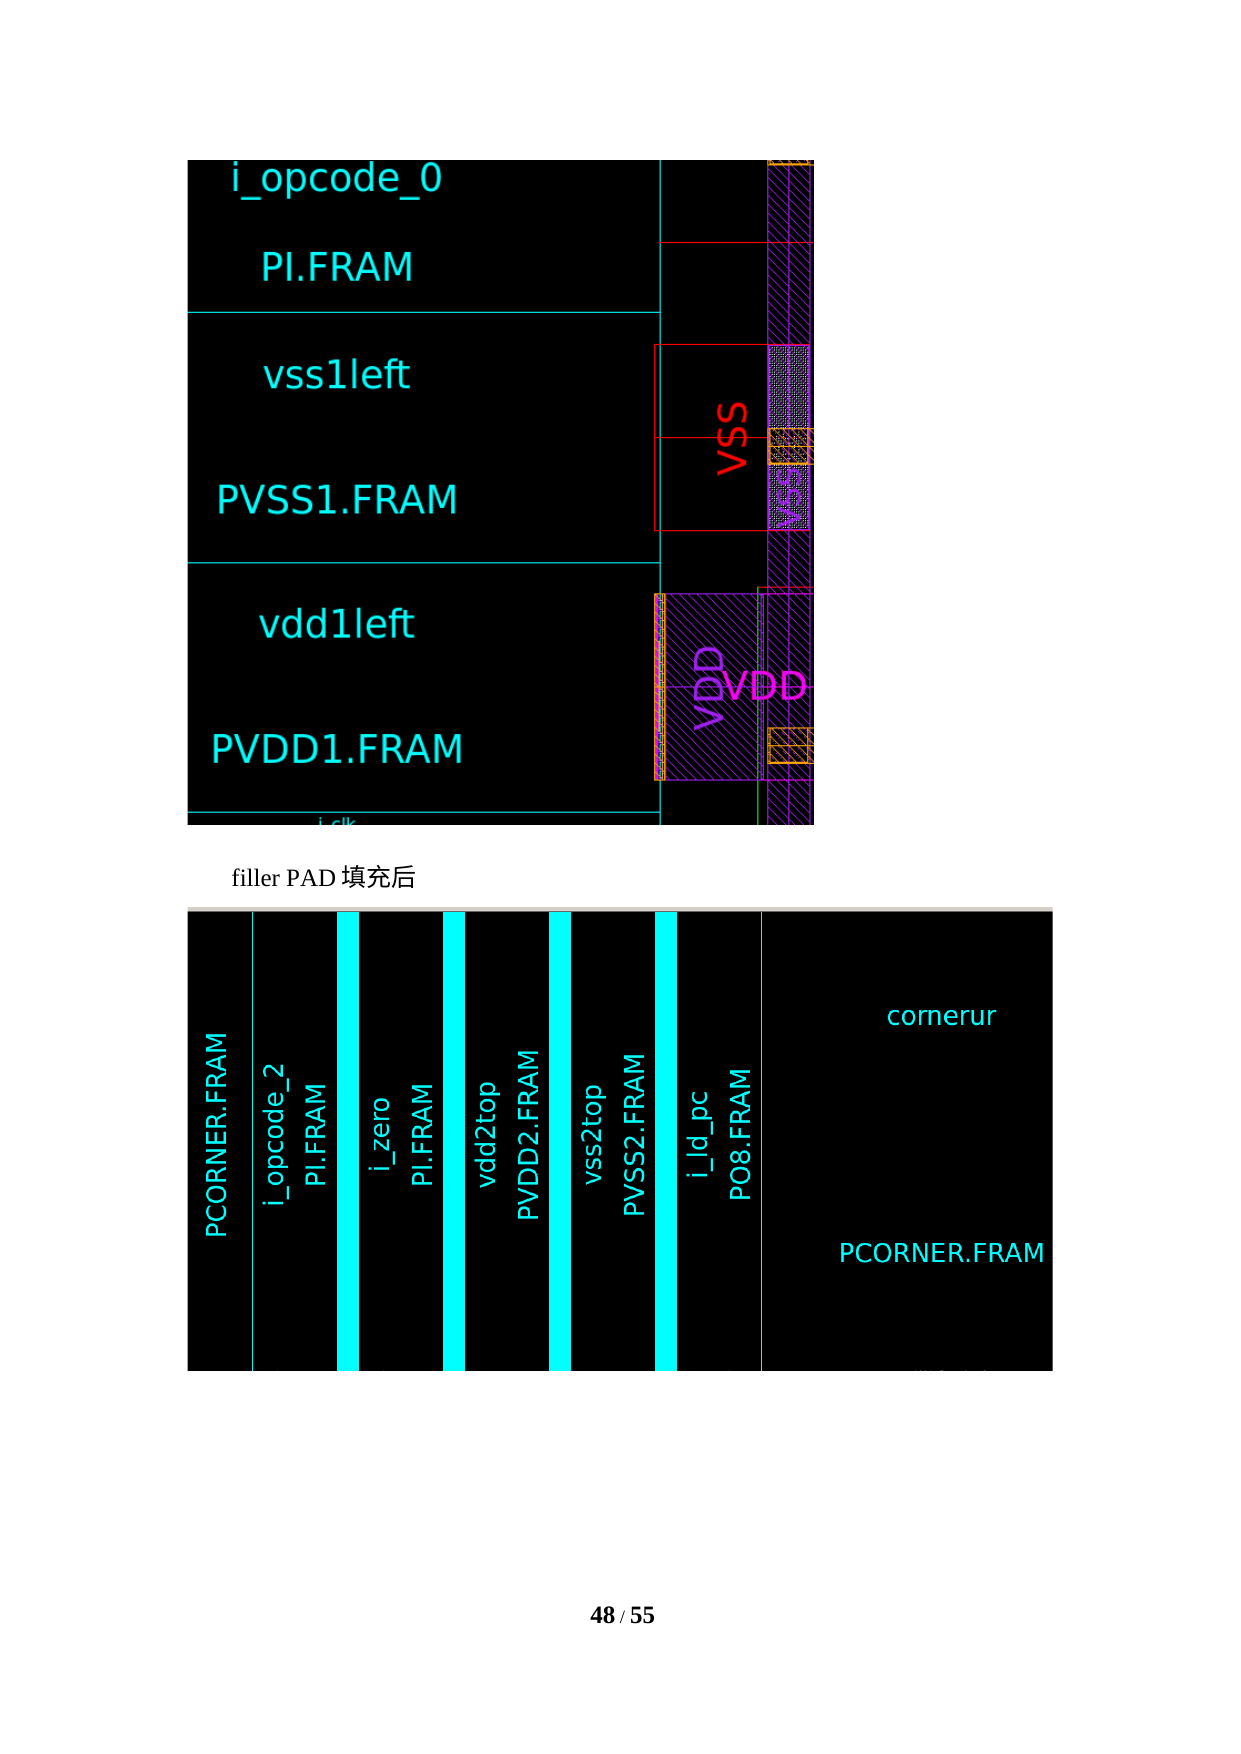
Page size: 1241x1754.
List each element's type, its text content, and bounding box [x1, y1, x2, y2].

picture [187, 160, 814, 825]
text filler PAD填充后 [231, 843, 1053, 907]
picture [187, 907, 1053, 1371]
